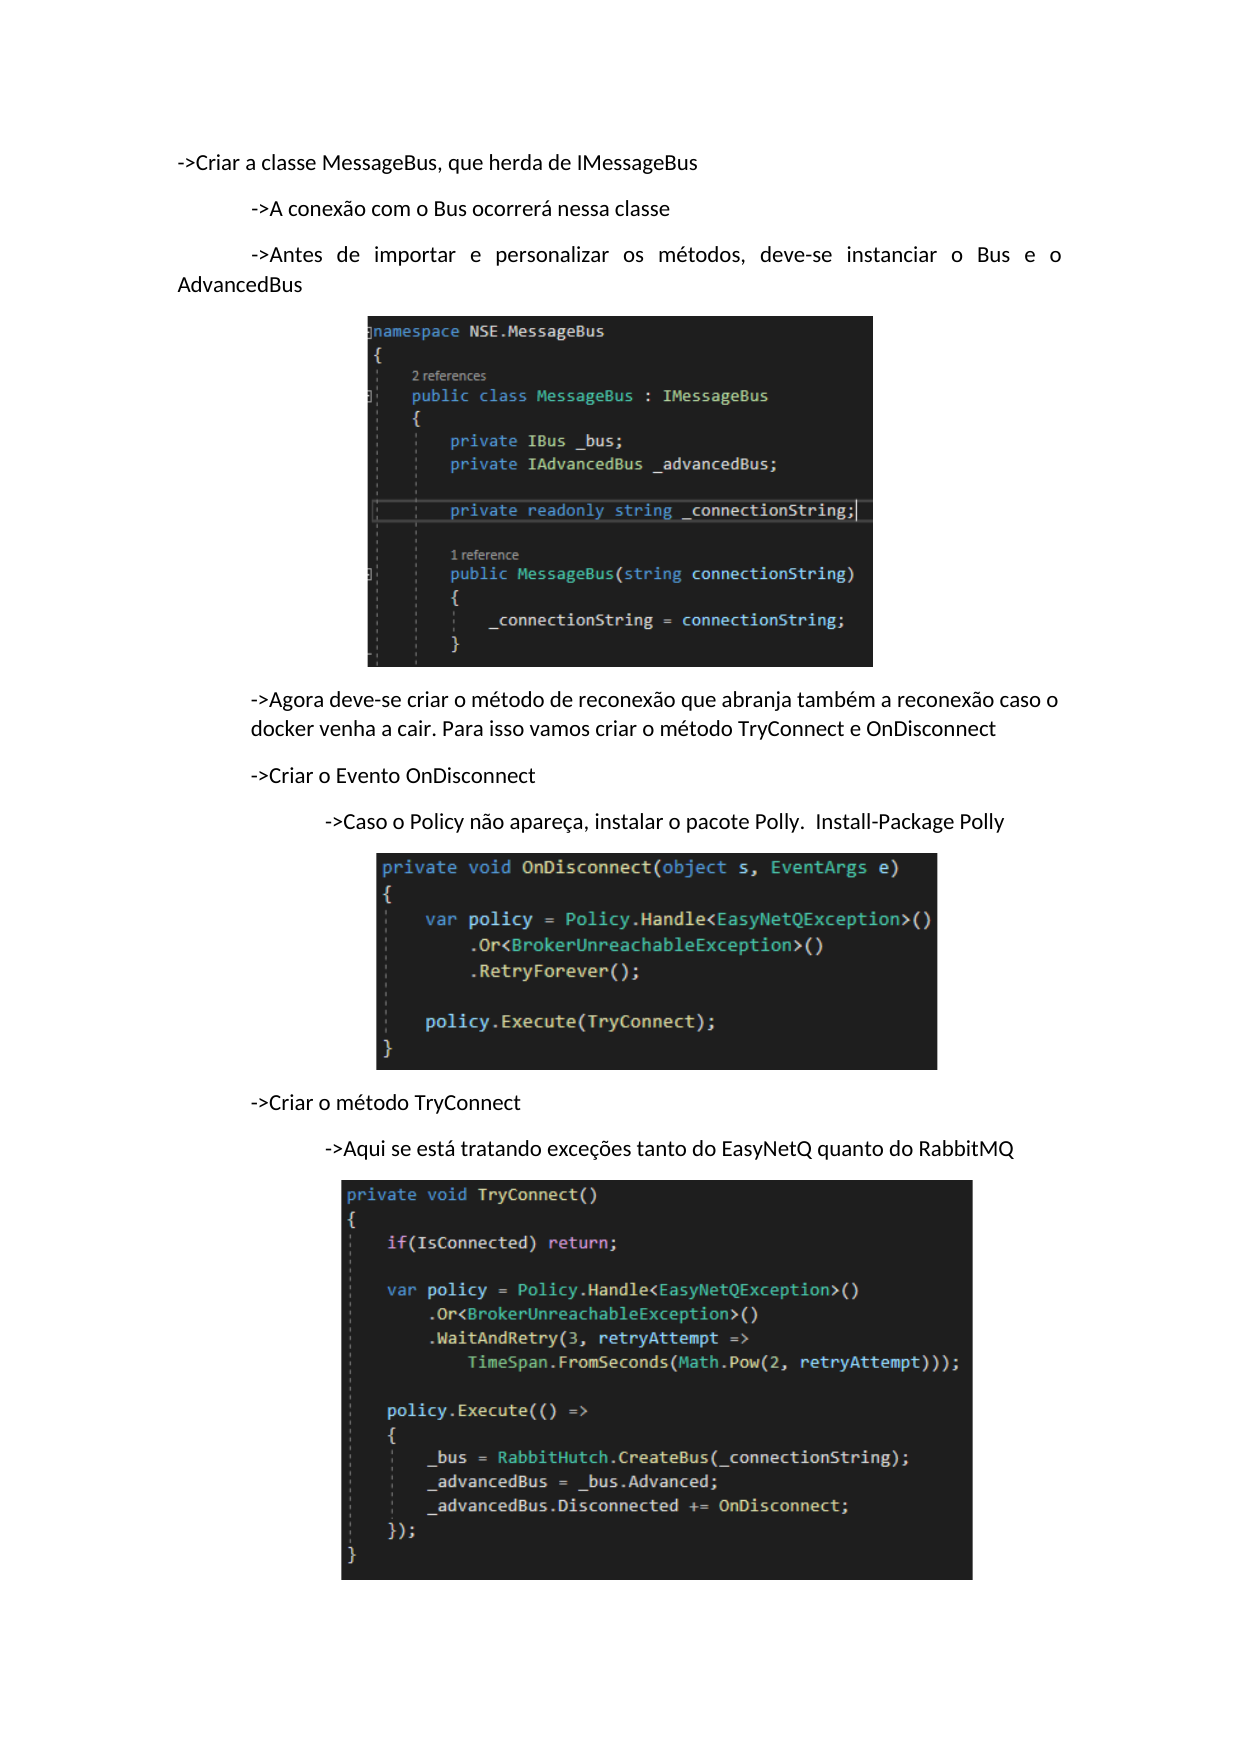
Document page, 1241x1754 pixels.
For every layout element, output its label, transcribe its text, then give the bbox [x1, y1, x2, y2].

picture [367, 316, 873, 667]
text ->Criar o Evento OnDisconnect [251, 761, 1063, 789]
text ->Caso o Policy não apareça, instalar o pacote Polly. Install-Package Polly [251, 807, 1063, 835]
text ->Agora deve-se criar o método de reconexão que abranja também a reconexão caso o docker venha a cair. Para isso vamos criar o método TryConnect e OnDisconnect [251, 685, 1063, 742]
text ->Antes de importar e personalizar os métodos, deve-se instanciar o Bus e o AdvancedBus [177, 240, 1063, 298]
text ->Criar o método TryConnect [251, 1088, 1063, 1116]
picture [341, 1180, 973, 1580]
text ->Criar a classe MessageBus, que herda de IMessageBus [177, 148, 1063, 176]
text ->Aqui se está tratando exceções tanto do EasyNetQ quanto do RabbitMQ [251, 1134, 1063, 1162]
text ->A conexão com o Bus ocorrerá nessa classe [177, 194, 1063, 222]
picture [376, 853, 938, 1070]
